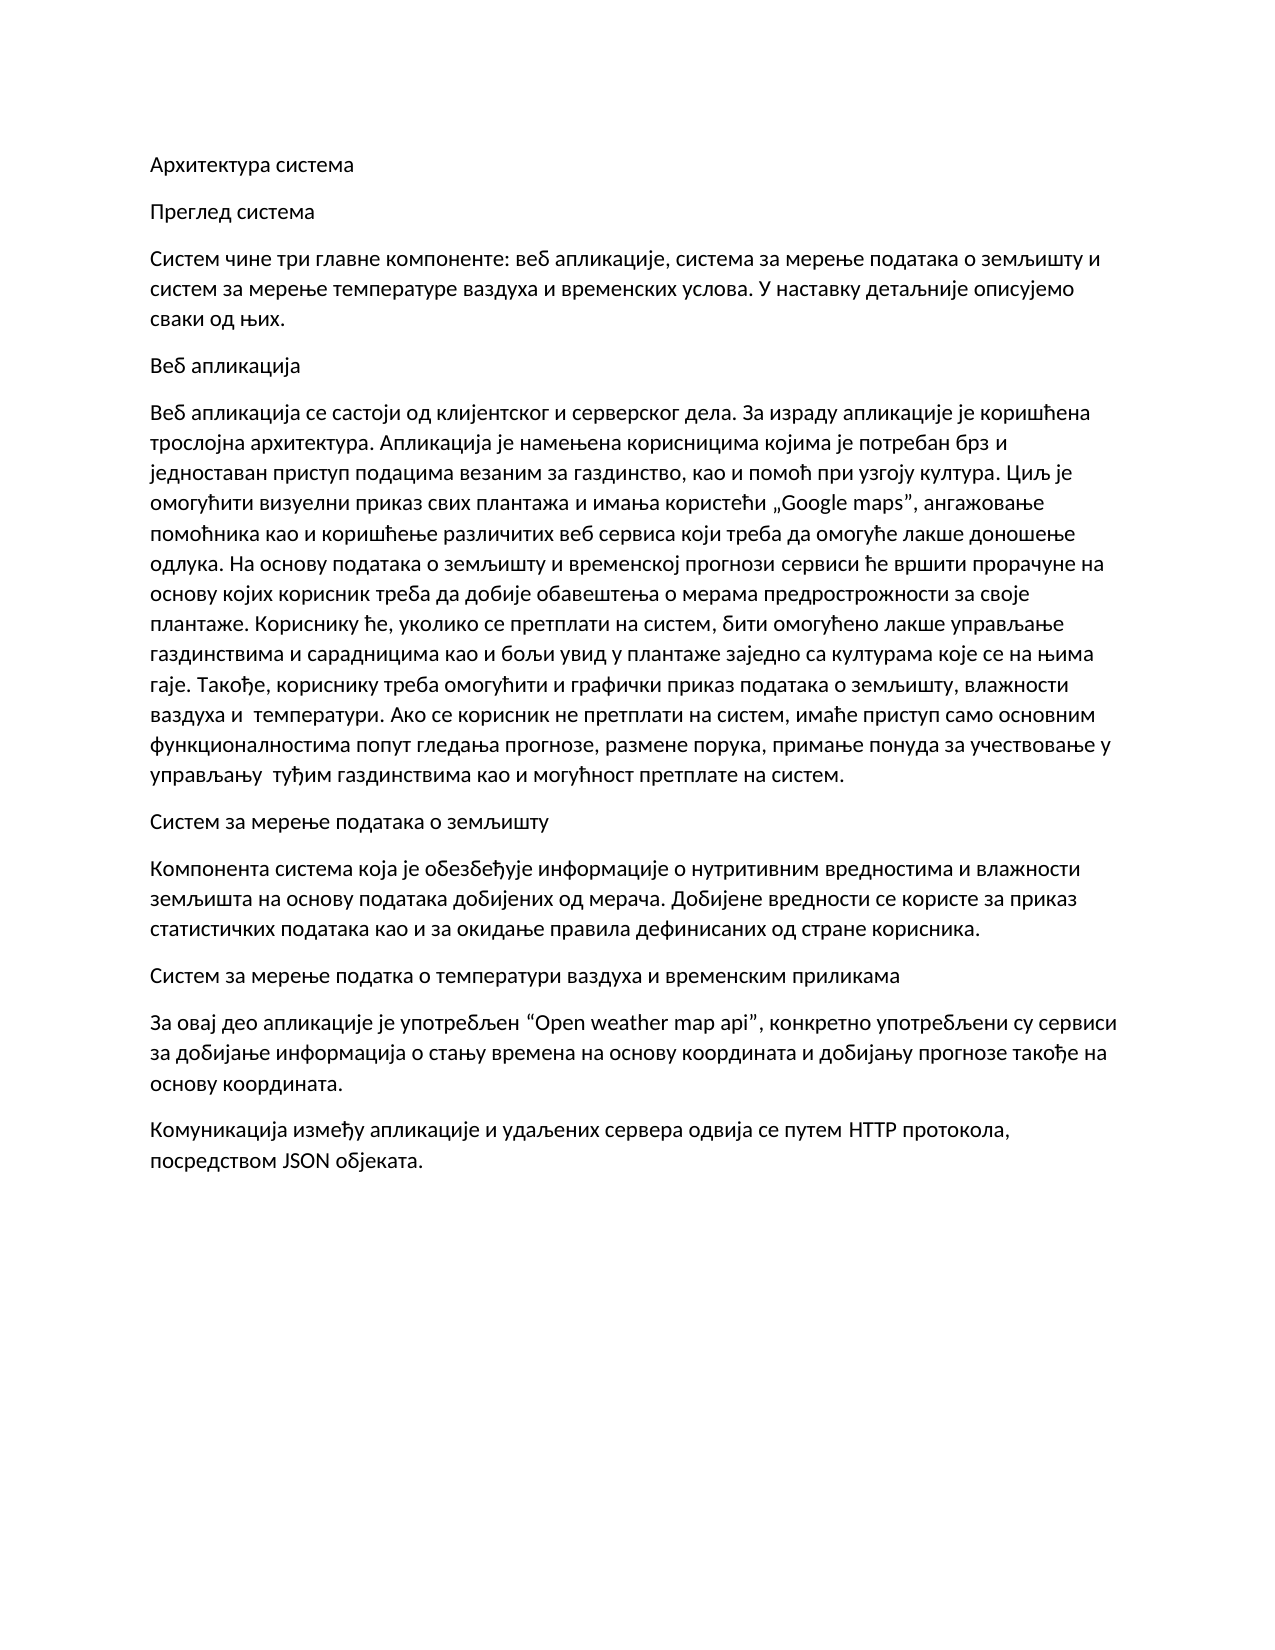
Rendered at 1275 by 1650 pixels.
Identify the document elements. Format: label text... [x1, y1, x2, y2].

text Веб апликација [150, 351, 1125, 379]
text Преглед система [150, 197, 1125, 225]
text Архитектура система [150, 150, 1125, 178]
text Систем чине три главне компоненте: веб апликације, система за мерење података о земљишту и систем за мерење температуре ваздуха и временских услова. У наставку детаљније описујемо сваки од њих. [150, 244, 1125, 332]
text Систем за мерење податка о температури ваздуха и временским приликама [150, 961, 1125, 989]
text Систем за мерење података о земљишту [150, 807, 1125, 835]
text Комуникација између апликације и удаљених сервера одвија се путем HTTP протокола, посредством JSON објеката. [150, 1116, 1125, 1174]
text За овај део апликације је употребљен “Open weather map api”, конкретно употребљени су сервиси за добијање информација о стању времена на основу координата и добијању прогнозе такође на основу координата. [150, 1008, 1125, 1097]
text Компонента система која је обезбеђује информације о нутритивним вредностима и влажности земљишта на основу података добијених од мерача. Добијене вредности се користе за приказ статистичких података као и за окидање правила дефинисаних од стране корисника. [150, 854, 1125, 943]
text Веб апликација се састоји од клијентског и серверског дела. За израду апликације је коришћена трослојна архитектура. Апликација је намењена корисницима којима је потребан брз и једноставан приступ подацима везаним за газдинство, као и помоћ при узгоју култура. Циљ је омогућити визуелни приказ свих плантажа и имања користећи „Google maps”, ангажовање помоћника као и коришћење различитих веб сервиса који треба да омогуће лакше доношење одлука. На основу података о земљишту и временској прогнози сервиси ће вршити прорачуне на основу којих корисник треба да добије обавештења о мерама предрострожности за своје плантаже. Кориснику ће, уколико се претплати на систем, бити омогућено лакше управљање газдинствима и сарадницима као и бољи увид у плантаже заједно са културама које се на њима гаје. Такође, кориснику треба омогућити и графички приказ података о земљишту, влажности ваздуха и температури. Ако се корисник не претплати на систем, имаће приступ само основним функционалностима попут гледања прогнозе, размене порука, примање понуда за учествовање у управљању туђим газдинствима као и могућност претплате на систем. [150, 398, 1125, 788]
